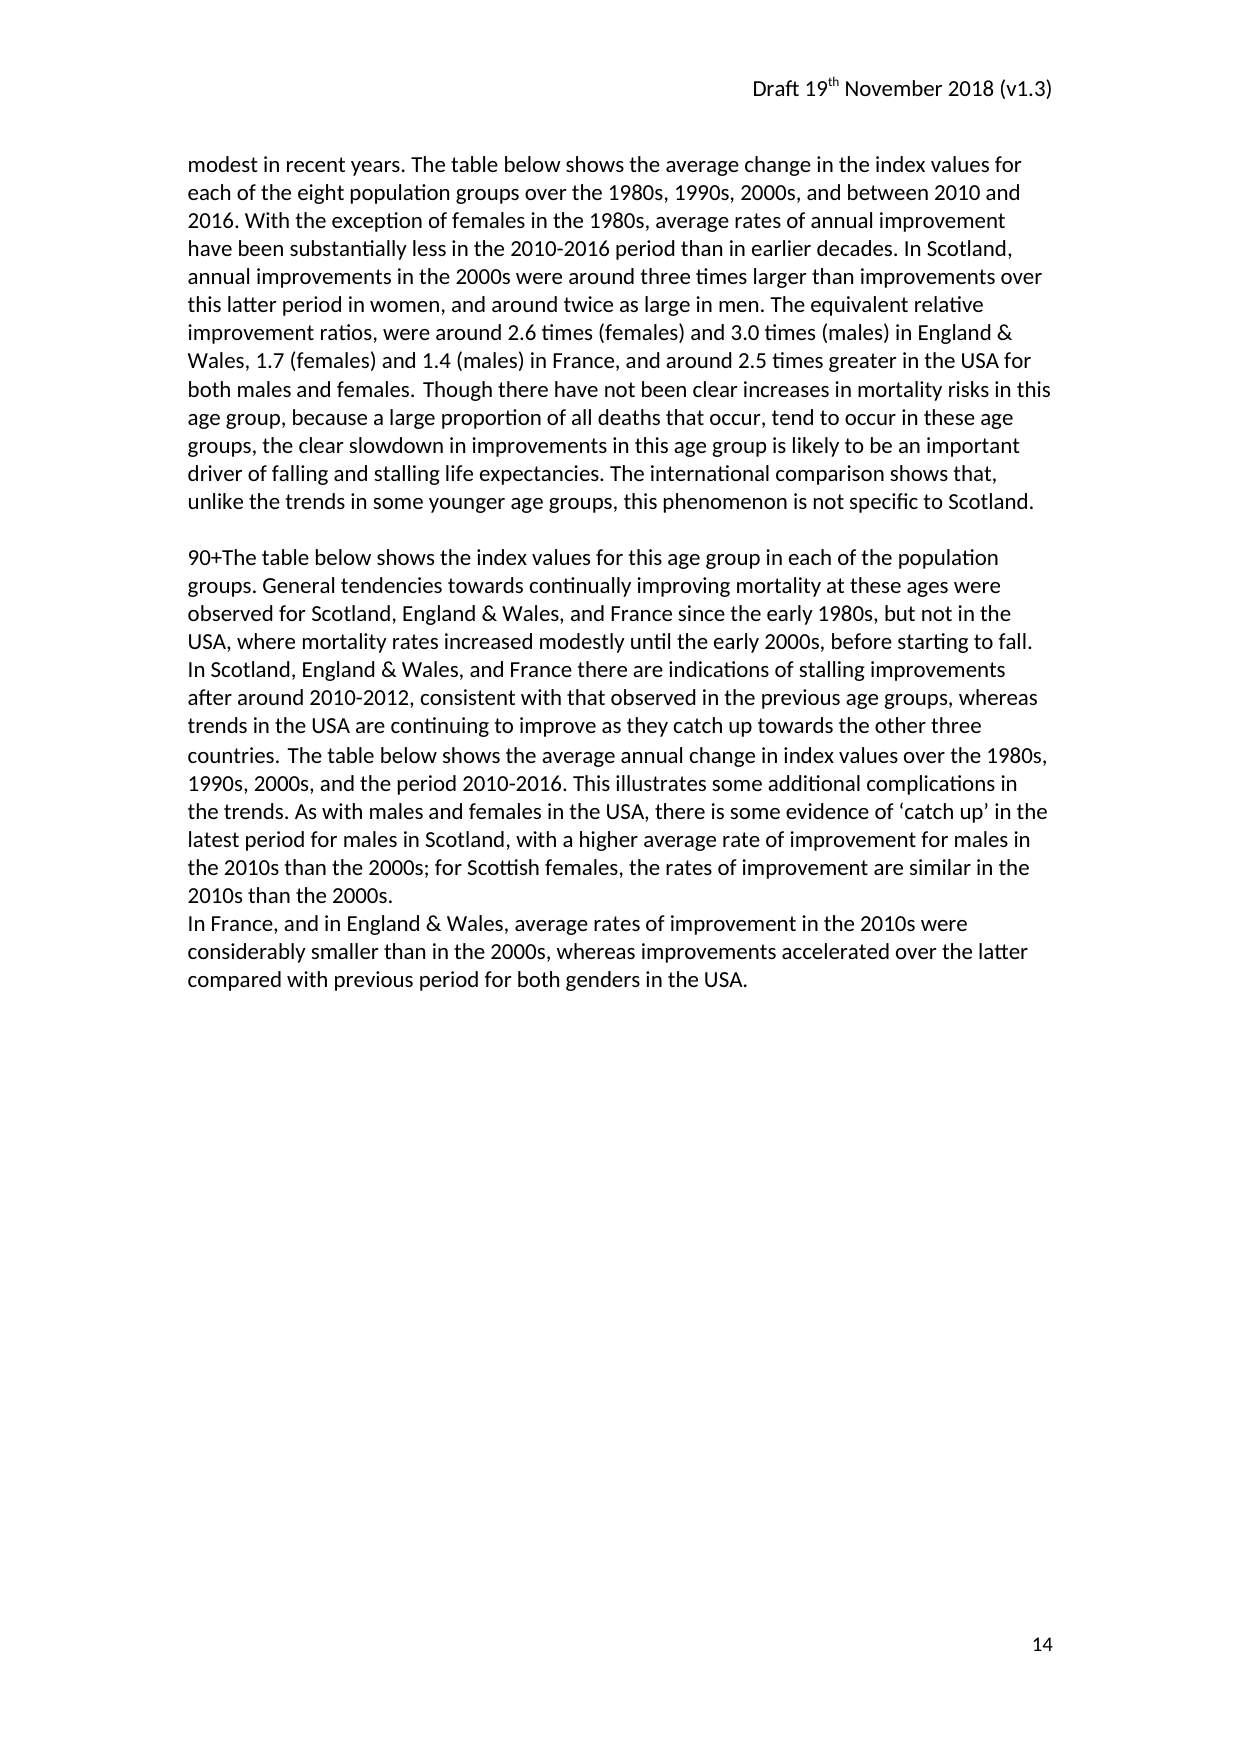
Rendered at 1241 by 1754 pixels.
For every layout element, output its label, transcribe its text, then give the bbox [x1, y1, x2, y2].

text 90+The table below shows the index values for this age group in each of the population groups. General tendencies towards continually improving mortality at these ages were observed for Scotland, England & Wales, and France since the early 1980s, but not in the USA, where mortality rates increased modestly until the early 2000s, before starting to fall. In Scotland, England & Wales, and France there are indications of stalling improvements after around 2010-2012, consistent with that observed in the previous age groups, whereas trends in the USA are continuing to improve as they catch up towards the other three countries. The table below shows the average annual change in index values over the 1980s, 1990s, 2000s, and the period 2010-2016. This illustrates some additional complications in the trends. As with males and females in the USA, there is some evidence of ‘catch up’ in the latest period for males in Scotland, with a higher average rate of improvement for males in the 2010s than the 2000s; for Scottish females, the rates of improvement are similar in the 2010s than the 2000s. [187, 543, 1053, 909]
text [187, 150, 1053, 515]
text In France, and in England & Wales, average rates of improvement in the 2010s were considerably smaller than in the 2000s, whereas improvements accelerated over the latter compared with previous period for both genders in the USA. [187, 909, 1053, 993]
